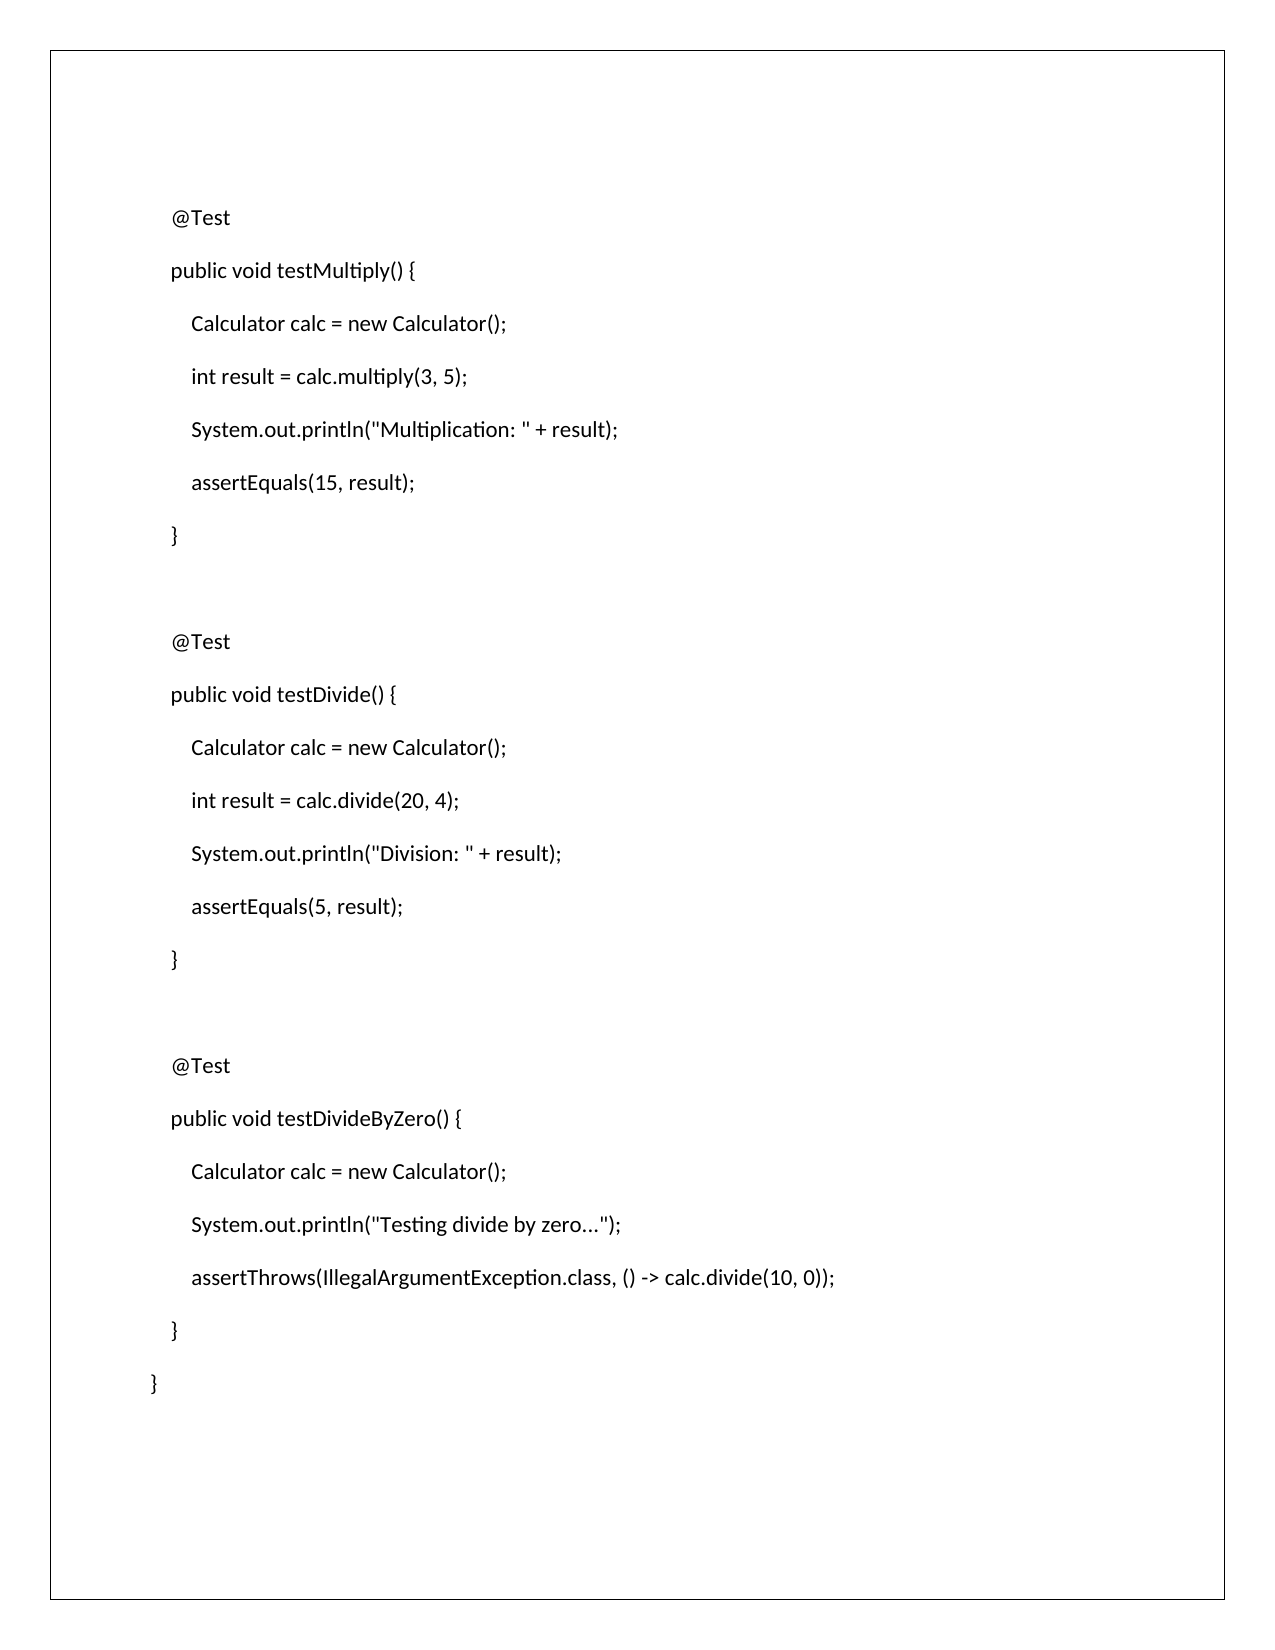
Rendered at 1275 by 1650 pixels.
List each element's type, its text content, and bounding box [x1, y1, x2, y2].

text System.out.println("Division: " + result); [150, 839, 1125, 867]
text public void testMultiply() { [150, 256, 1125, 284]
text System.out.println("Testing divide by zero..."); [150, 1210, 1125, 1238]
text assertThrows(IllegalArgumentException.class, () -> calc.divide(10, 0)); [150, 1263, 1125, 1291]
text Calculator calc = new Calculator(); [150, 1157, 1125, 1185]
text System.out.println("Multiplication: " + result); [150, 415, 1125, 443]
text } [150, 521, 1125, 549]
text public void testDivideByZero() { [150, 1104, 1125, 1132]
text } [150, 1316, 1125, 1344]
text @Test [150, 1051, 1125, 1079]
text @Test [150, 203, 1125, 231]
text public void testDivide() { [150, 680, 1125, 708]
text int result = calc.divide(20, 4); [150, 786, 1125, 814]
text Calculator calc = new Calculator(); [150, 309, 1125, 337]
text Calculator calc = new Calculator(); [150, 733, 1125, 761]
text assertEquals(15, result); [150, 468, 1125, 496]
text assertEquals(5, result); [150, 892, 1125, 920]
text @Test [150, 627, 1125, 655]
text } [150, 945, 1125, 973]
text int result = calc.multiply(3, 5); [150, 362, 1125, 390]
text } [150, 1369, 1125, 1397]
